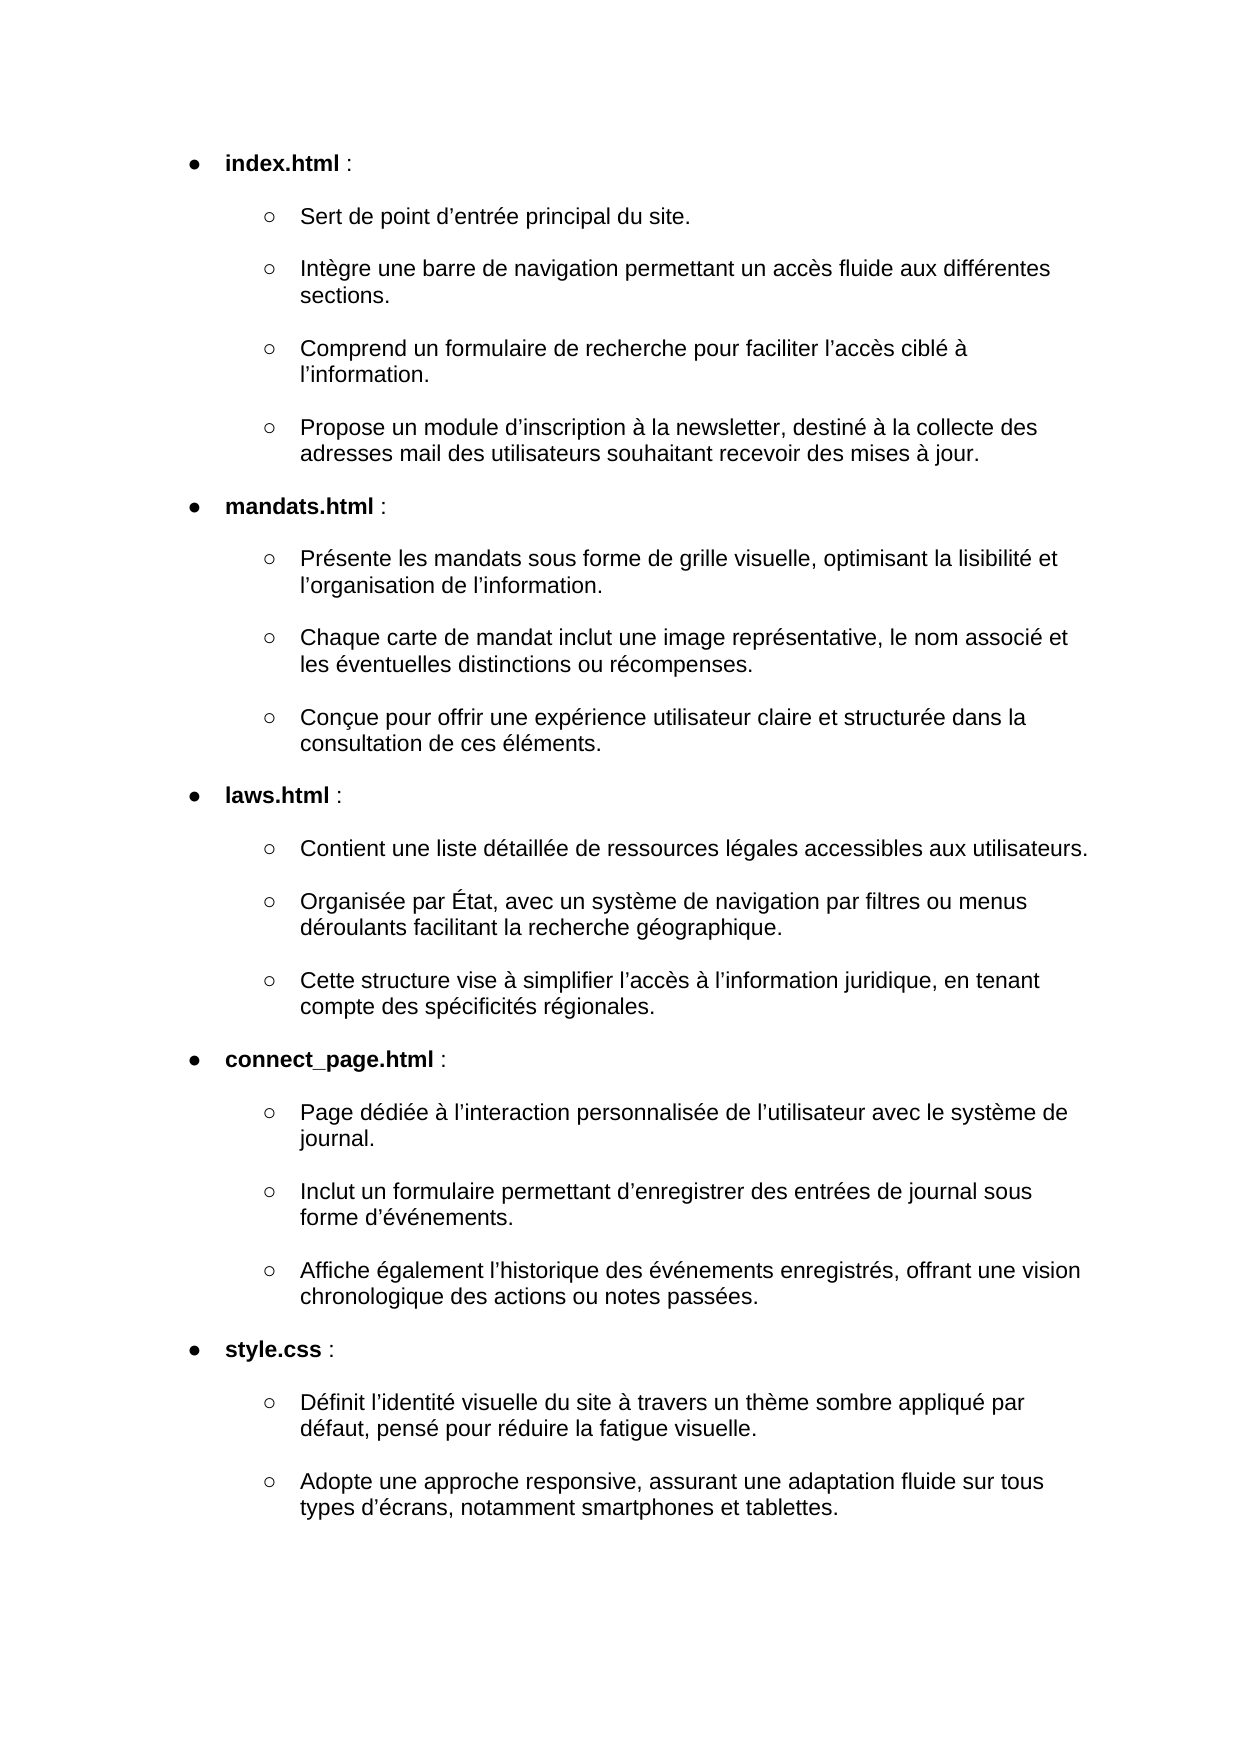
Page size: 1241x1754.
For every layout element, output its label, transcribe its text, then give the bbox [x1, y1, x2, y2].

list Présente les mandats sous forme de grille visuelle, optimisant la lisibilité et l’organisation de l’information. [262, 545, 1090, 624]
list style.css : [187, 1336, 1090, 1389]
list mandats.html : [187, 493, 1090, 545]
list Organisée par État, avec un système de navigation par filtres ou menus déroulants facilitant la recherche géographique. [262, 888, 1090, 967]
list index.html : [187, 150, 1090, 203]
list Contient une liste détaillée de ressources légales accessibles aux utilisateurs. [262, 835, 1090, 888]
list Cette structure vise à simplifier l’accès à l’information juridique, en tenant compte des spécificités régionales. [262, 967, 1090, 1046]
list Adopte une approche responsive, assurant une adaptation fluide sur tous types d’écrans, notamment smartphones et tablettes. [262, 1468, 1090, 1547]
list Inclut un formulaire permettant d’enregistrer des entrées de journal sous forme d’événements. [262, 1178, 1090, 1257]
list Affiche également l’historique des événements enregistrés, offrant une vision chronologique des actions ou notes passées. [262, 1257, 1090, 1336]
list Définit l’identité visuelle du site à travers un thème sombre appliqué par défaut, pensé pour réduire la fatigue visuelle. [262, 1389, 1090, 1468]
list Intègre une barre de navigation permettant un accès fluide aux différentes sections. [262, 255, 1090, 334]
list Page dédiée à l’interaction personnalisée de l’utilisateur avec le système de journal. [262, 1099, 1090, 1178]
list laws.html : [187, 782, 1090, 835]
list connect_page.html : [187, 1046, 1090, 1099]
list Propose un module d’inscription à la newsletter, destiné à la collecte des adresses mail des utilisateurs souhaitant recevoir des mises à jour. [262, 413, 1090, 493]
list Comprend un formulaire de recherche pour faciliter l’accès ciblé à l’information. [262, 334, 1090, 413]
list Chaque carte de mandat inclut une image représentative, le nom associé et les éventuelles distinctions ou récompenses. [262, 624, 1090, 703]
list Conçue pour offrir une expérience utilisateur claire et structurée dans la consultation de ces éléments. [262, 703, 1090, 782]
list Sert de point d’entrée principal du site. [262, 203, 1090, 255]
